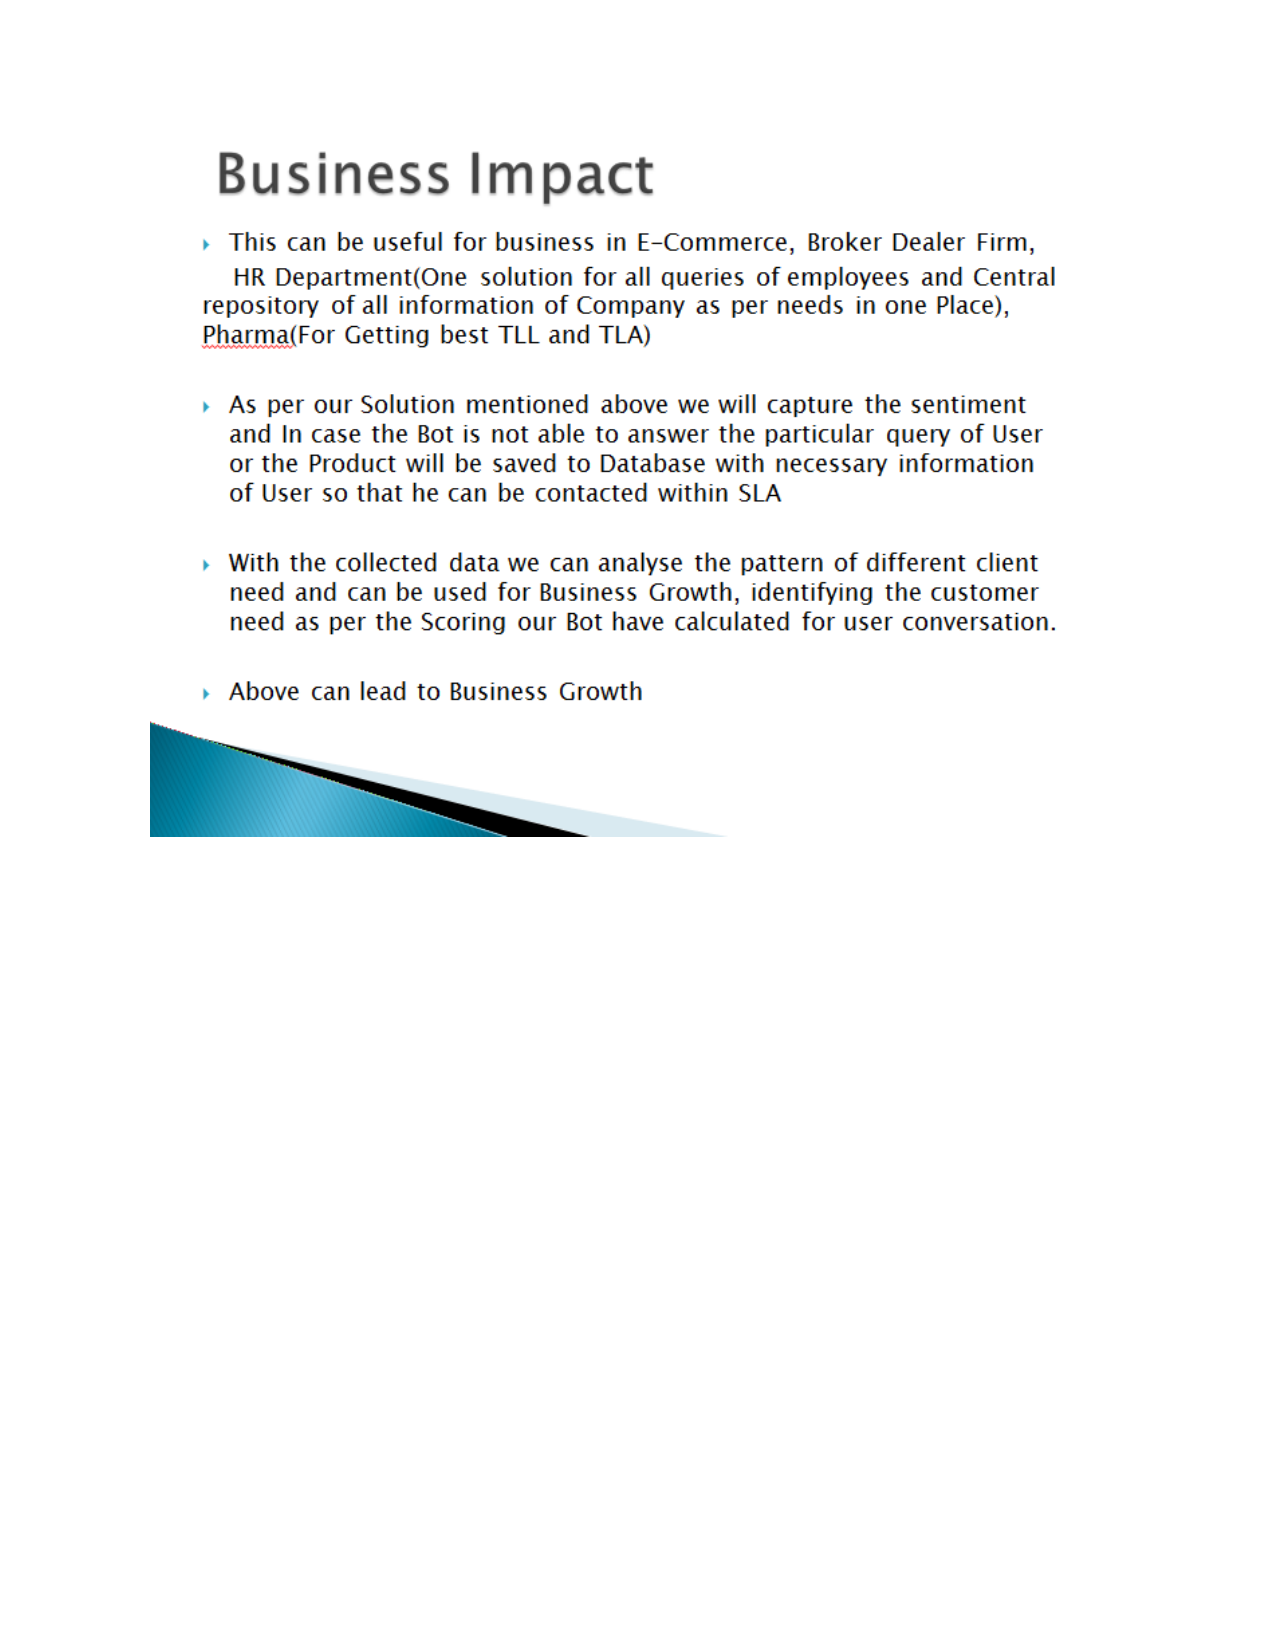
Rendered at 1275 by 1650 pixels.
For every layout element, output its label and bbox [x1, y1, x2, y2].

picture [150, 150, 1125, 837]
